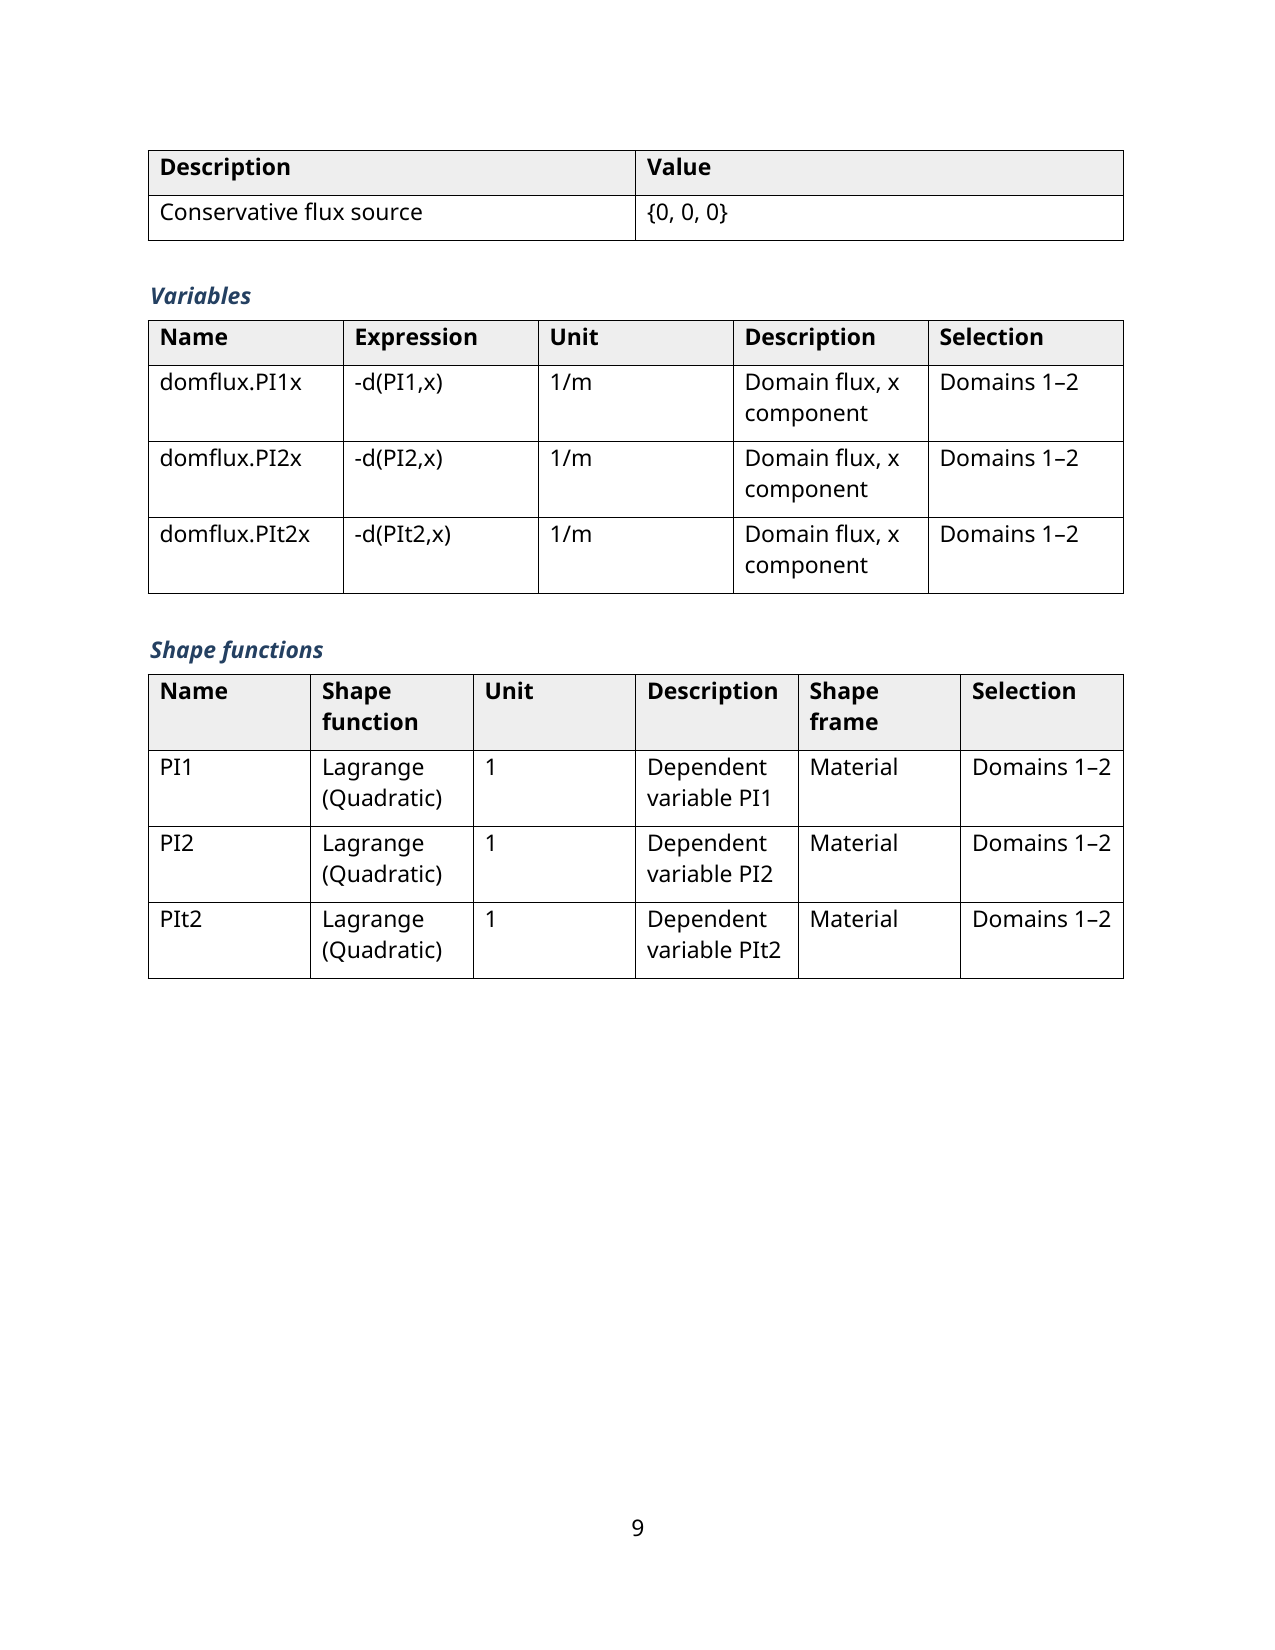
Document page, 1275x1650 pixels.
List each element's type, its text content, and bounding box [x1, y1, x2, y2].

table_header Name [149, 675, 310, 750]
table_cell Dependent variable PI1 [636, 751, 798, 826]
table_cell 1 [474, 751, 635, 826]
table_cell domflux.PI2x [149, 442, 343, 517]
table_header Description [734, 321, 928, 365]
table_cell Lagrange (Quadratic) [311, 903, 473, 978]
table_cell Dependent variable PI2 [636, 827, 798, 902]
table_cell 1/m [539, 366, 733, 441]
table_cell 1/m [539, 518, 733, 593]
table_header Name [149, 321, 343, 365]
table_cell Conservative flux source [149, 196, 635, 239]
table_cell domflux.PI1x [149, 366, 343, 441]
table_cell 1 [474, 827, 635, 902]
table_header Description [636, 675, 798, 750]
table_cell Material [799, 827, 960, 902]
table_header Description [149, 151, 635, 195]
table_cell {0, 0, 0} [636, 196, 1123, 239]
table_cell Domains 1–2 [961, 751, 1123, 826]
table_cell Domain flux, x component [734, 366, 928, 441]
subtitle Variables [150, 280, 1125, 311]
table_cell PI2 [149, 827, 310, 902]
table_cell PIt2 [149, 903, 310, 978]
subtitle Shape functions [150, 634, 1125, 665]
table_cell domflux.PIt2x [149, 518, 343, 593]
table_cell PI1 [149, 751, 310, 826]
table_cell 1/m [539, 442, 733, 517]
table_header Unit [474, 675, 635, 750]
table_cell Material [799, 903, 960, 978]
table_cell 1 [474, 903, 635, 978]
table_cell Domains 1–2 [961, 827, 1123, 902]
table_cell Lagrange (Quadratic) [311, 751, 473, 826]
table_cell Domains 1–2 [929, 366, 1123, 441]
table_header Unit [539, 321, 733, 365]
table_cell Material [799, 751, 960, 826]
table_cell Lagrange (Quadratic) [311, 827, 473, 902]
table_header Shape frame [799, 675, 960, 750]
table_header Selection [929, 321, 1123, 365]
table_header Shape function [311, 675, 473, 750]
table_cell -d(PI2,x) [344, 442, 538, 517]
table_cell Domain flux, x component [734, 442, 928, 517]
table_cell Dependent variable PIt2 [636, 903, 798, 978]
table_cell Domains 1–2 [929, 518, 1123, 593]
table_cell Domains 1–2 [961, 903, 1123, 978]
table_header Expression [344, 321, 538, 365]
table_cell Domains 1–2 [929, 442, 1123, 517]
table_cell -d(PI1,x) [344, 366, 538, 441]
table_header Selection [961, 675, 1123, 750]
table_cell -d(PIt2,x) [344, 518, 538, 593]
table_header Value [636, 151, 1123, 195]
table_cell Domain flux, x component [734, 518, 928, 593]
